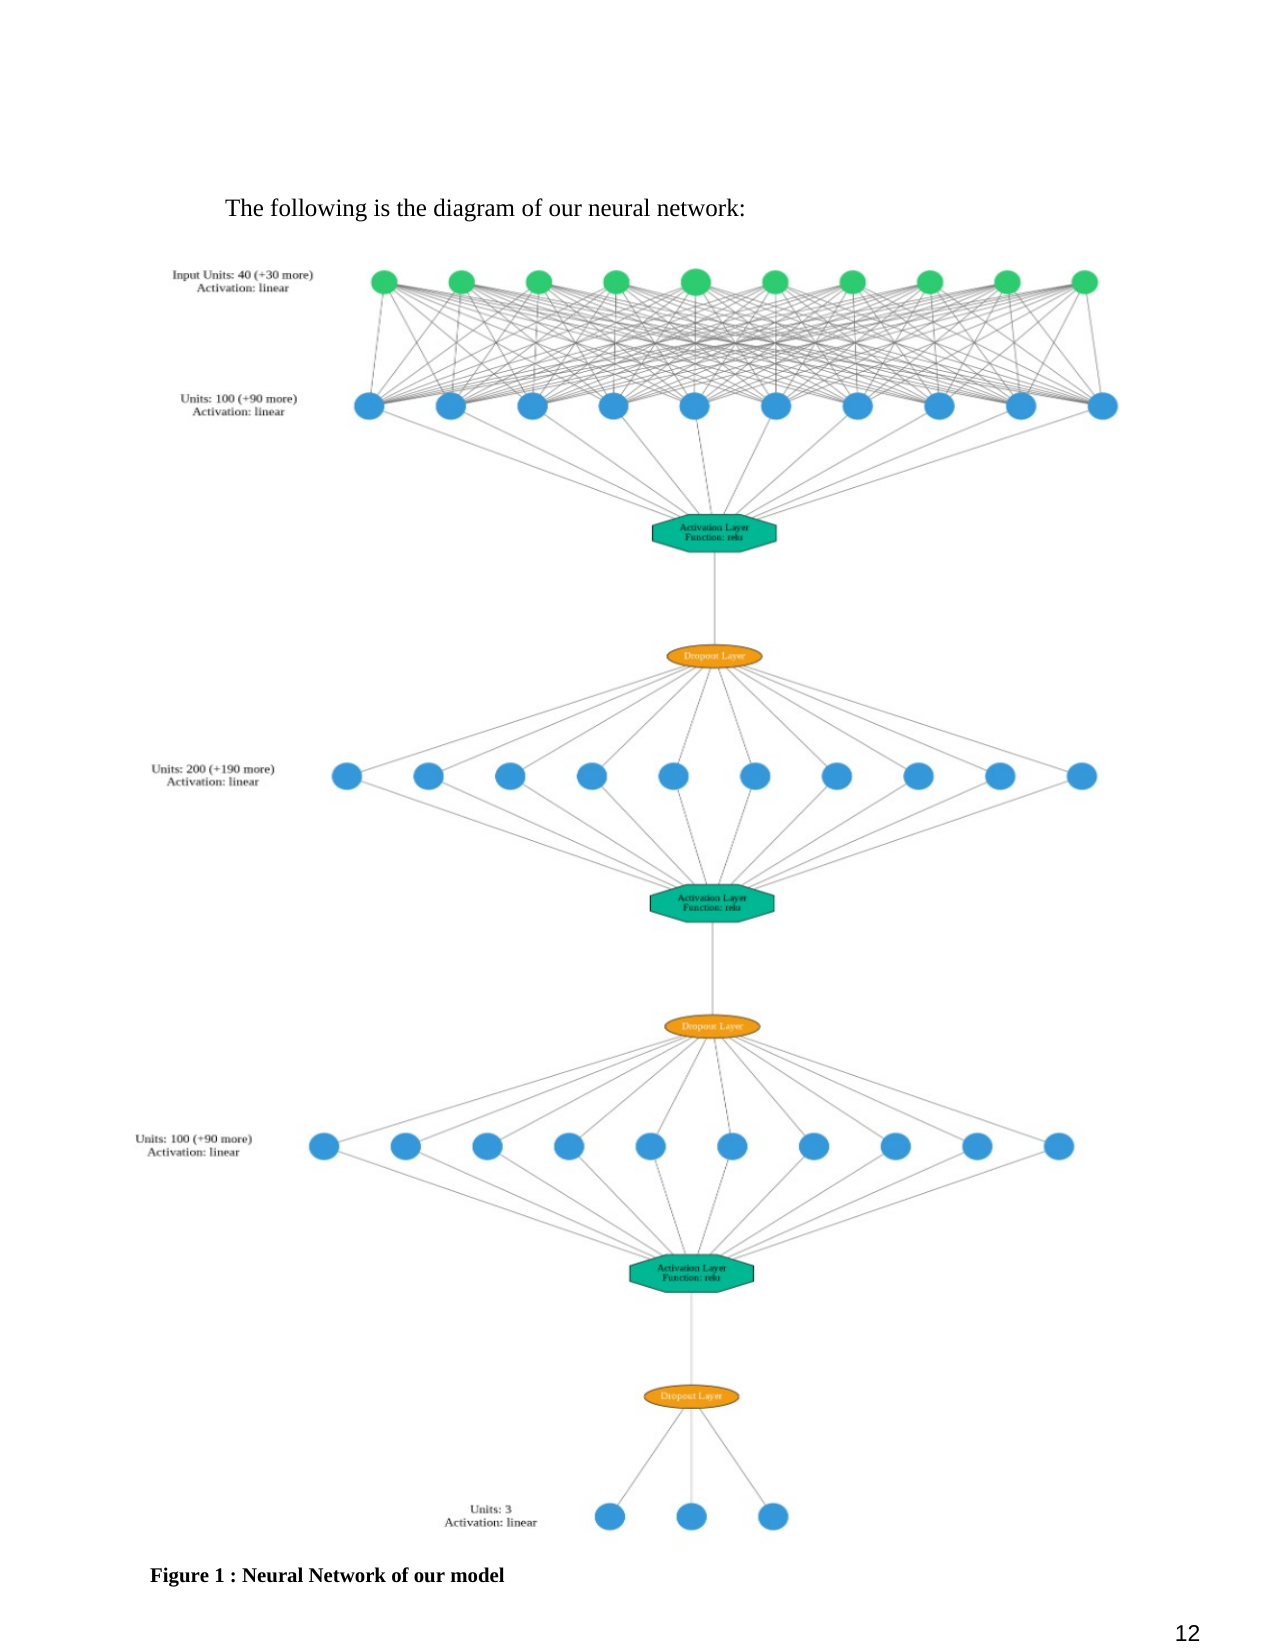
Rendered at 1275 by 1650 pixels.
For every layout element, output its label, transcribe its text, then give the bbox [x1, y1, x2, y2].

text The following is the diagram of our neural network: [225, 193, 1200, 222]
picture [115, 254, 1132, 1545]
